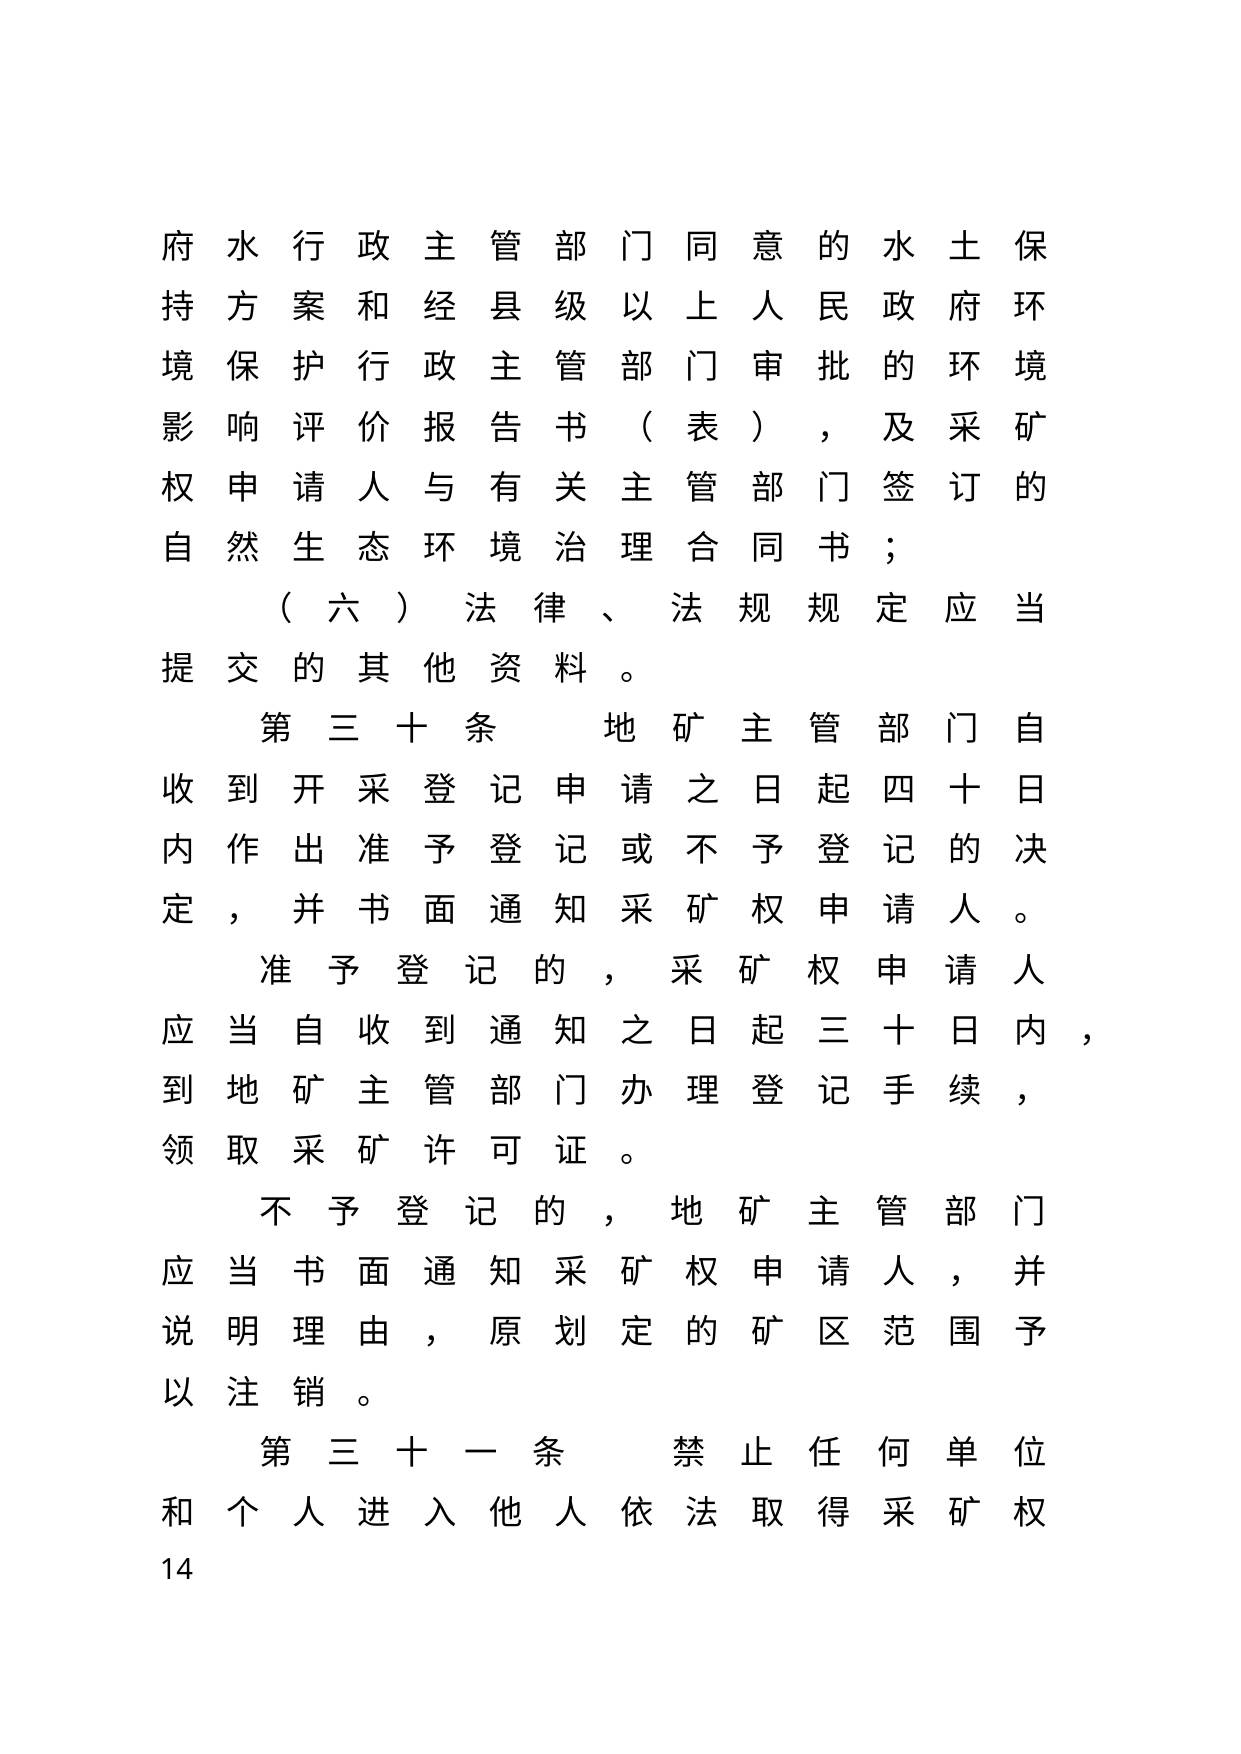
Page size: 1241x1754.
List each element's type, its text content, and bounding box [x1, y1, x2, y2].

text 准予登记的，采矿权申请人应当自收到通知之日起三十日内，到地矿主管部门办理登记手续，领取采矿许可证。 [161, 937, 1079, 1178]
text 不予登记的，地矿主管部门应当书面通知采矿权申请人，并说明理由，原划定的矿区范围予以注销。 [161, 1178, 1079, 1420]
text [161, 213, 1079, 575]
text 第三十条 地矿主管部门自收到开采登记申请之日起四十日内作出准予登记或不予登记的决定，并书面通知采矿权申请人。 [161, 696, 1079, 937]
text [161, 1420, 1079, 1540]
text （六）法律、法规规定应当提交的其他资料。 [161, 575, 1079, 696]
